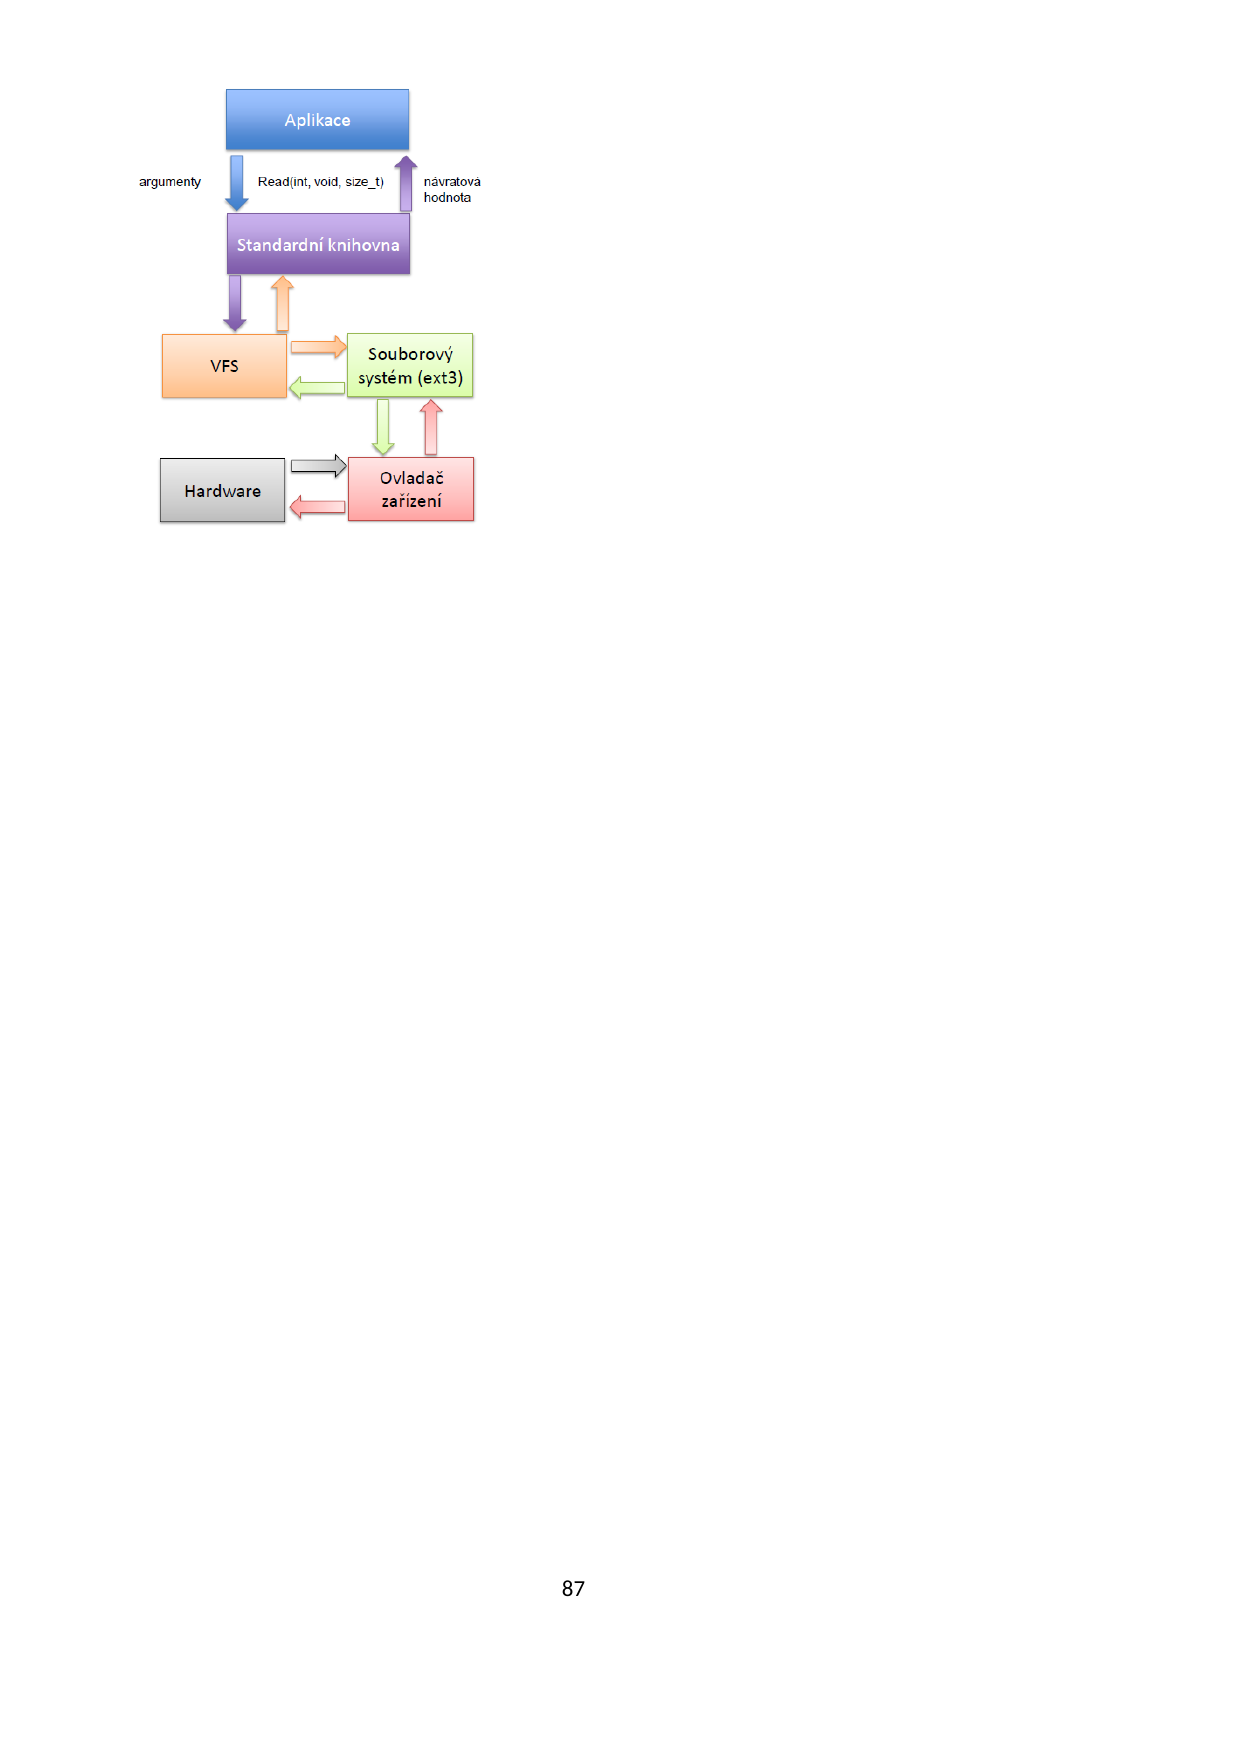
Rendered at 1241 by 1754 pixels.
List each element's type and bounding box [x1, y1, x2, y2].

picture [112, 75, 525, 535]
